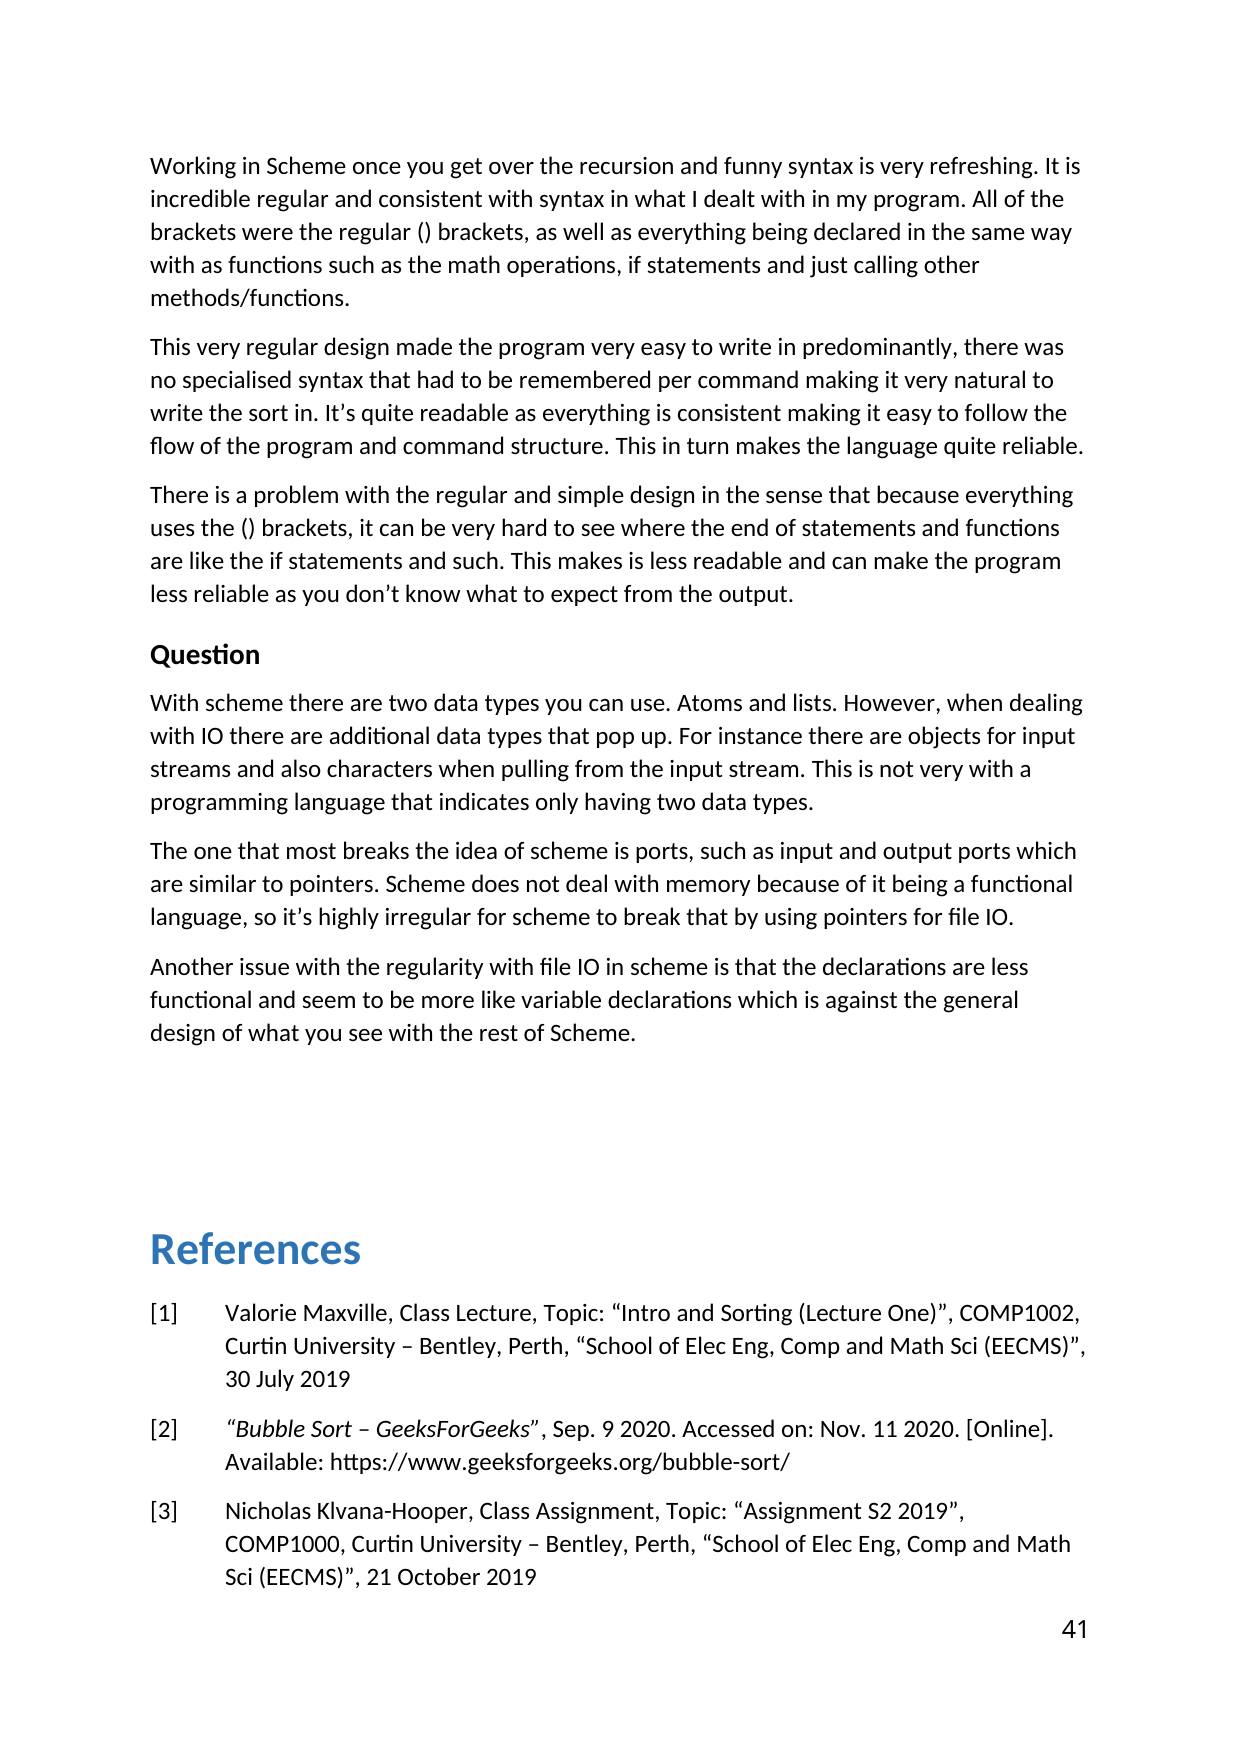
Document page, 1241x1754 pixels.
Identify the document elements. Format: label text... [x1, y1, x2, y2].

text With scheme there are two data types you can use. Atoms and lists. However, when dealing with IO there are additional data types that pop up. For instance there are objects for input streams and also characters when pulling from the input stream. This is not very with a programming language that indicates only having two data types. [150, 687, 1090, 816]
subtitle Question [150, 636, 1090, 672]
subtitle References [150, 1220, 1090, 1276]
text [2] “Bubble Sort – GeeksForGeeks”, Sep. 9 2020. Accessed on: Nov. 11 2020. [Online]. Available: https://www.geeksforgeeks.org/bubble-sort/ [150, 1413, 1090, 1476]
text Another issue with the regularity with file IO in scheme is that the declarations are less functional and seem to be more like variable declarations which is against the general design of what you see with the rest of Scheme. [150, 951, 1090, 1047]
text [3] Nicholas Klvana-Hooper, Class Assignment, Topic: “Assignment S2 2019”, COMP1000, Curtin University – Bentley, Perth, “School of Elec Eng, Comp and Math Sci (EECMS)”, 21 October 2019 [150, 1495, 1090, 1592]
text The one that most breaks the idea of scheme is ports, such as input and output ports which are similar to pointers. Scheme does not deal with memory because of it being a functional language, so it’s highly irregular for scheme to break that by using pointers for file IO. [150, 836, 1090, 932]
text There is a problem with the regular and simple design in the sense that because everything uses the () brackets, it can be very hard to see where the end of statements and functions are like the if statements and such. This makes is less readable and can make the program less reliable as you don’t know what to expect from the output. [150, 479, 1090, 609]
text Working in Scheme once you get over the recursion and funny syntax is very refreshing. It is incredible regular and consistent with syntax in what I dealt with in my program. All of the brackets were the regular () brackets, as well as everything being declared in the same way with as functions such as the math operations, if statements and just calling other methods/functions. [150, 150, 1090, 312]
text This very regular design made the program very easy to write in predominantly, there was no specialised syntax that had to be remembered per command making it very natural to write the sort in. It’s quite readable as everything is consistent making it easy to follow the flow of the program and command structure. This in turn makes the language quite reliable. [150, 331, 1090, 461]
text [1] Valorie Maxville, Class Lecture, Topic: “Intro and Sorting (Lecture One)”, COMP1002, Curtin University – Bentley, Perth, “School of Elec Eng, Comp and Math Sci (EECMS)”, 30 July 2019 [150, 1297, 1090, 1394]
